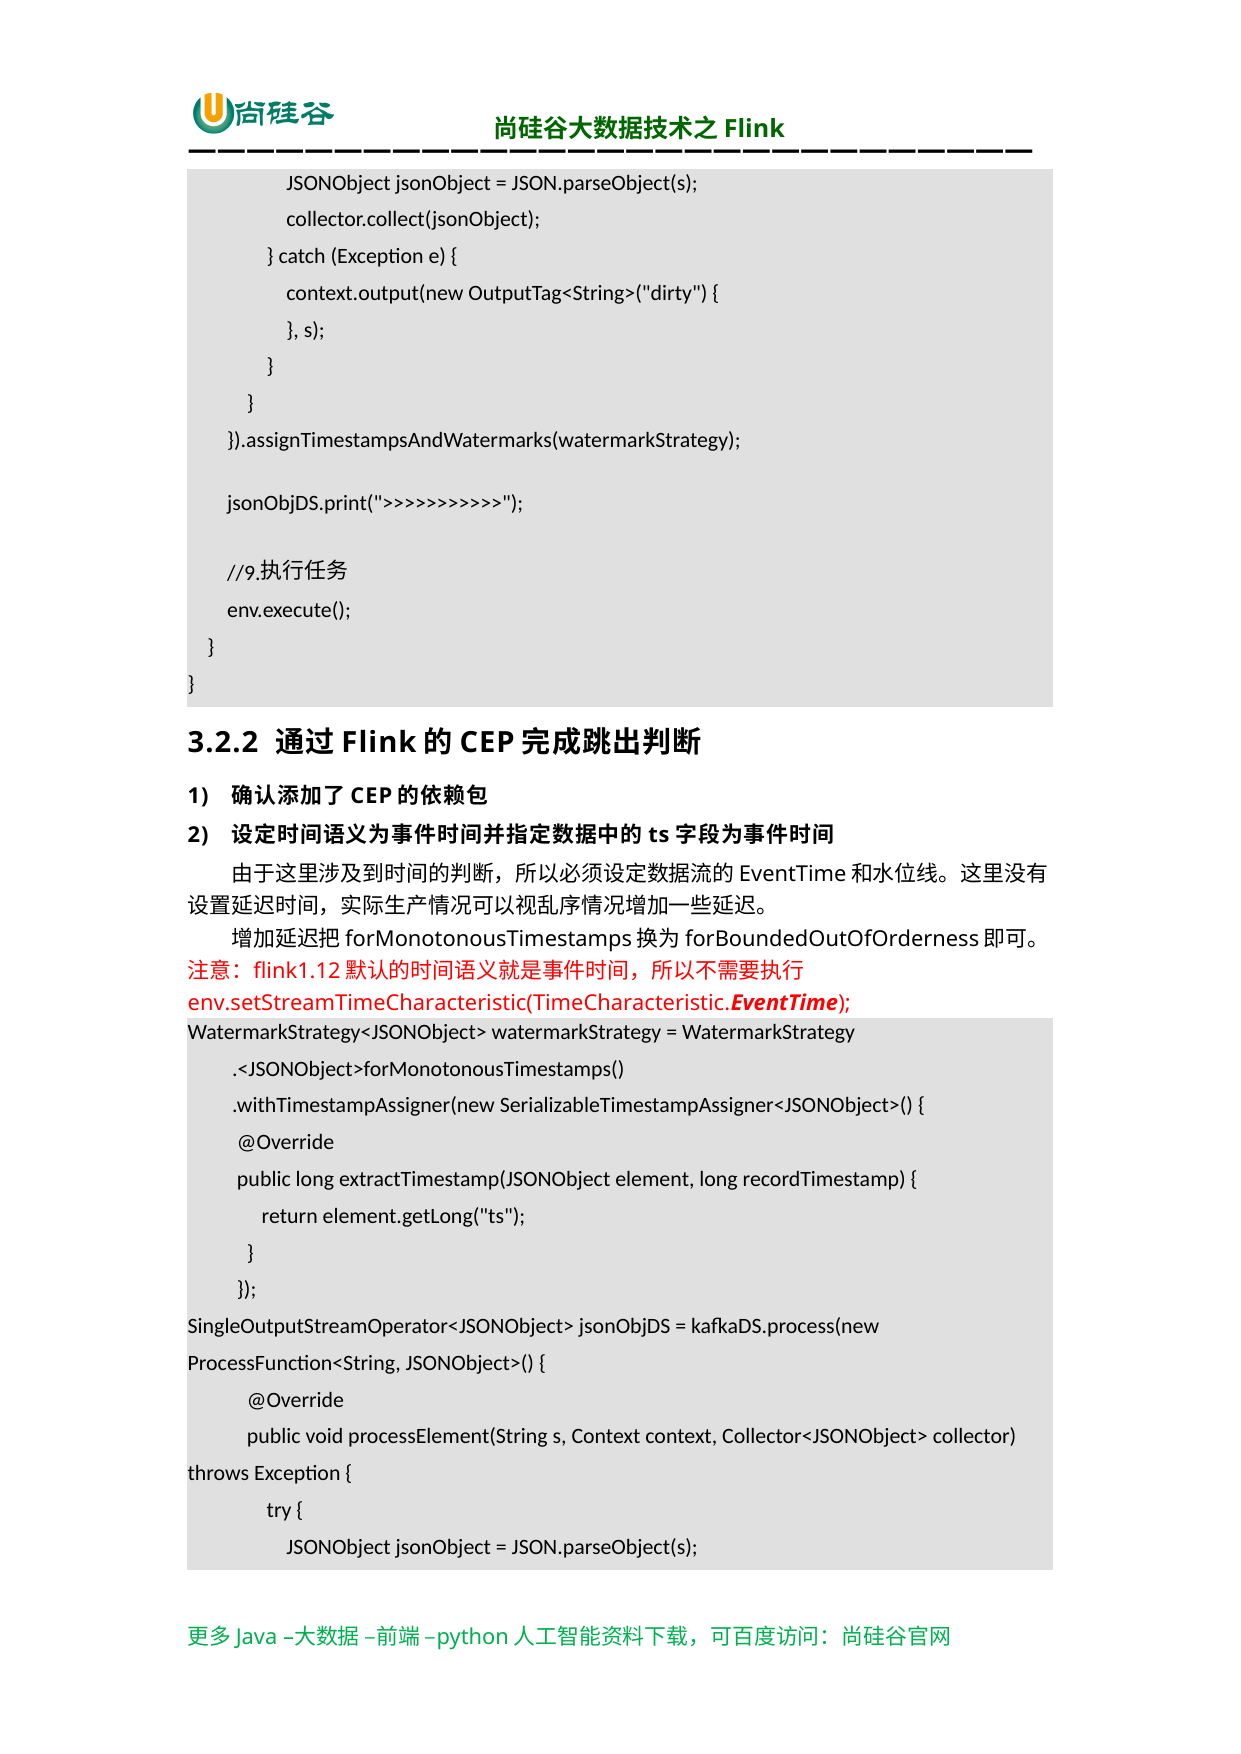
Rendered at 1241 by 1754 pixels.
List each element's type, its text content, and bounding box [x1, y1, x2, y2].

text }).assignTimestampsAndWatermarks(watermarkStrategy); [187, 426, 1053, 463]
text }, s); [187, 316, 1053, 352]
text SingleOutputStreamOperator<JSONObject> jsonObjDS = kafkaDS.process(new ProcessFunction<String, JSONObject>() { [187, 1312, 1053, 1386]
subtitle 确认添加了CEP的依赖包 [187, 778, 1053, 811]
text } [187, 1239, 1053, 1276]
text collector.collect(jsonObject); [187, 205, 1053, 242]
text public void processElement(String s, Context context, Collector<JSONObject> collector) throws Exception { [187, 1423, 1053, 1496]
text 注意：flink1.12默认的时间语义就是事件时间，所以不需要执行env.setStreamTimeCharacteristic(TimeCharacteristic.EventTime); [187, 953, 1053, 1018]
text //9.执行任务 [187, 553, 1053, 597]
text return element.getLong("ts"); [187, 1202, 1053, 1239]
text .<JSONObject>forMonotonousTimestamps() [187, 1055, 1053, 1092]
subtitle 设定时间语义为事件时间并指定数据中的ts字段为事件时间 [187, 817, 1053, 849]
text context.output(new OutputTag<String>("dirty") { [187, 279, 1053, 316]
text .withTimestampAssigner(new SerializableTimestampAssigner<JSONObject>() { [187, 1092, 1053, 1128]
picture [187, 88, 338, 138]
subtitle 通过Flink的CEP完成跳出判断 [187, 707, 1053, 772]
text } [187, 389, 1053, 426]
text 由于这里涉及到时间的判断，所以必须设定数据流的EventTime和水位线。这里没有设置延迟时间，实际生产情况可以视乱序情况增加一些延迟。 [187, 856, 1053, 921]
text JSONObject jsonObject = JSON.parseObject(s); [187, 169, 1053, 205]
text } [187, 633, 1053, 670]
text } catch (Exception e) { [187, 242, 1053, 279]
text jsonObjDS.print(">>>>>>>>>>>"); [187, 489, 1053, 526]
text }); [187, 1276, 1053, 1312]
text 增加延迟把forMonotonousTimestamps换为forBoundedOutOfOrderness即可。 [187, 921, 1053, 953]
text @Override [187, 1386, 1053, 1423]
text try { [187, 1496, 1053, 1533]
text @Override [187, 1128, 1053, 1165]
text WatermarkStrategy<JSONObject> watermarkStrategy = WatermarkStrategy [187, 1018, 1053, 1055]
text env.execute(); [187, 597, 1053, 633]
text public long extractTimestamp(JSONObject element, long recordTimestamp) { [187, 1165, 1053, 1202]
text } [187, 352, 1053, 389]
text } [187, 670, 1053, 707]
text JSONObject jsonObject = JSON.parseObject(s); [187, 1533, 1053, 1570]
